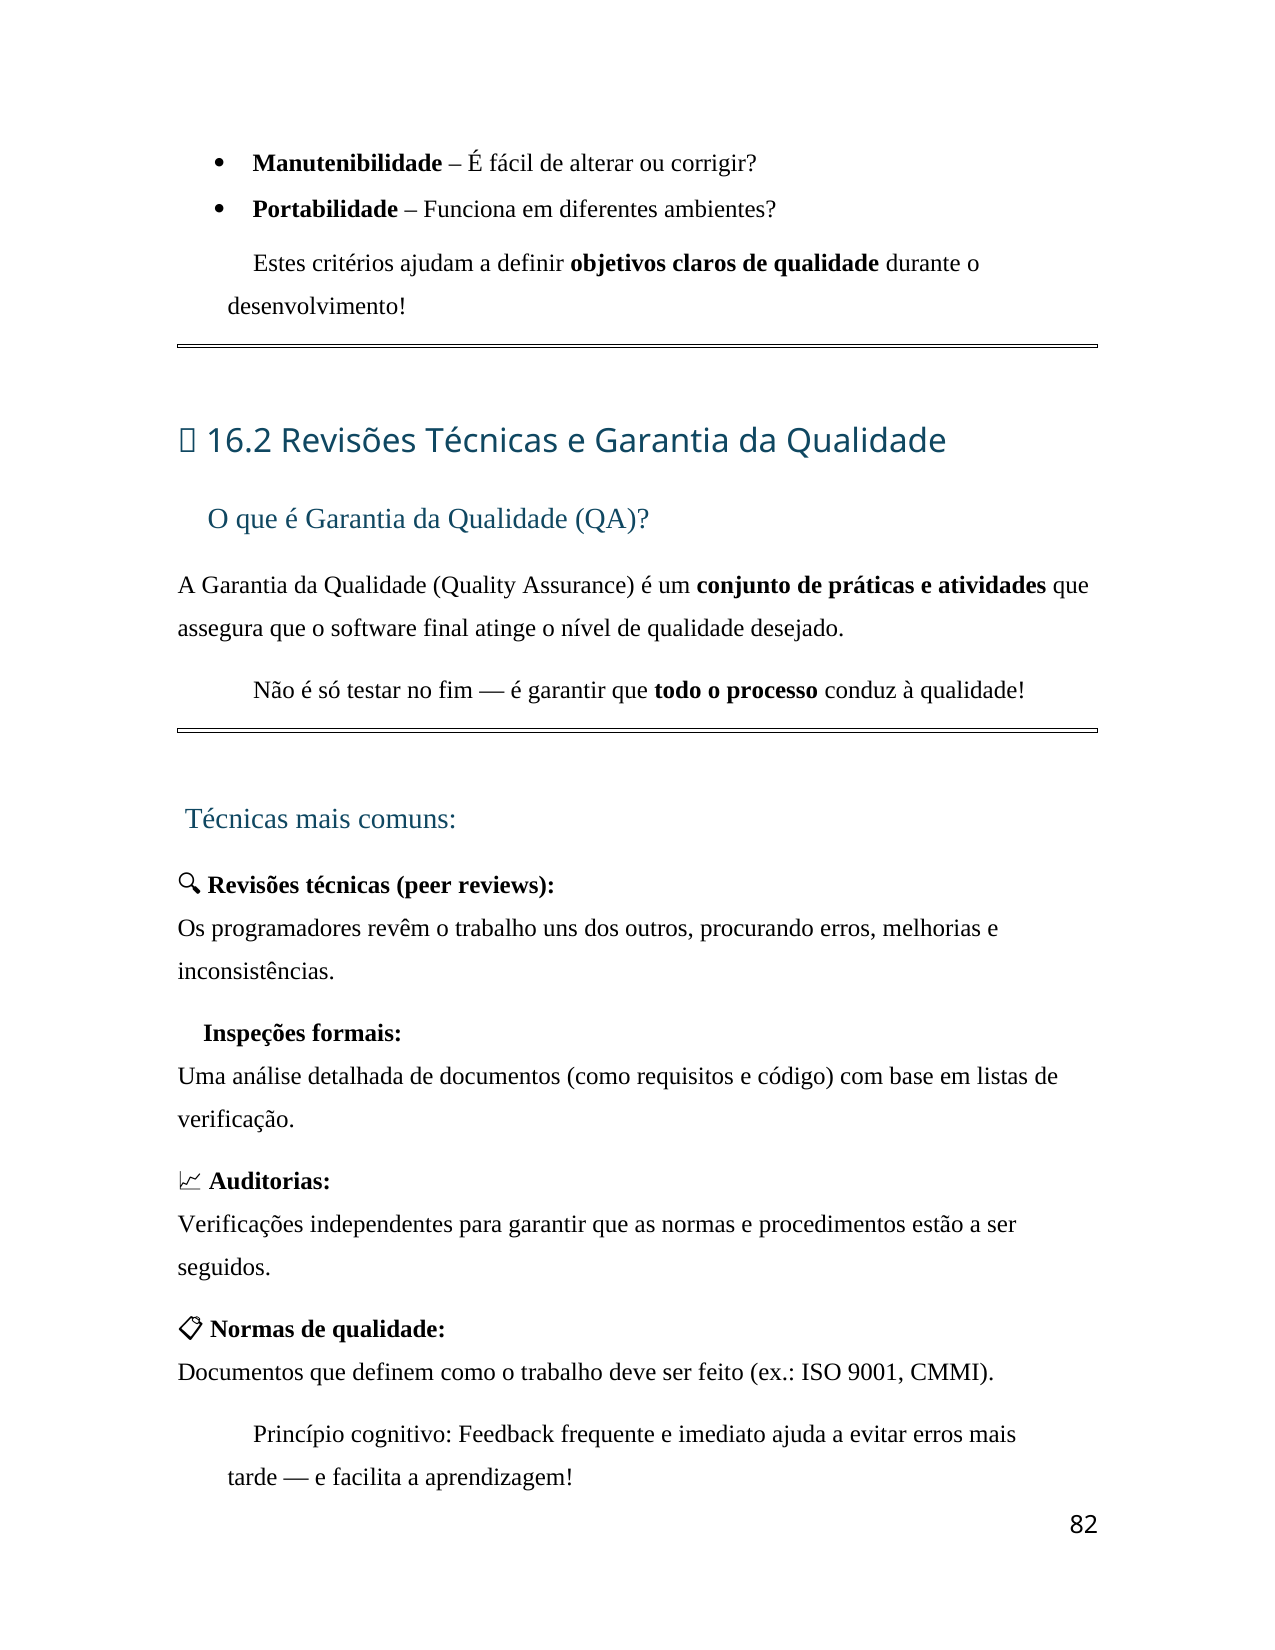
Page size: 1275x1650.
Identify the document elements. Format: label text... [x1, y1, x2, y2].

list Manutenibilidade – É fácil de alterar ou corrigir? [215, 148, 1098, 176]
text 🧪 Inspeções formais: Uma análise detalhada de documentos (como requisitos e código) com base em listas de verificação. [177, 1018, 1098, 1133]
subtitle 👀 O que é Garantia da Qualidade (QA)? [177, 501, 1098, 535]
text 📈 Auditorias: Verificações independentes para garantir que as normas e procedimentos estão a ser seguidos. [177, 1166, 1098, 1281]
text 📌 Não é só testar no fim — é garantir que todo o processo conduz à qualidade! [227, 675, 1048, 704]
text 🧠 Princípio cognitivo: Feedback frequente e imediato ajuda a evitar erros mais tarde — e facilita a aprendizagem! [227, 1419, 1048, 1491]
list Portabilidade – Funciona em diferentes ambientes? [215, 194, 1098, 223]
text 🔍 Revisões técnicas (peer reviews): Os programadores revêm o trabalho uns dos outros, procurando erros, melhorias e inconsistências. [177, 870, 1098, 985]
text 📋 Normas de qualidade: Documentos que definem como o trabalho deve ser feito (ex.: ISO 9001, CMMI). [177, 1314, 1098, 1386]
text A Garantia da Qualidade (Quality Assurance) é um conjunto de práticas e atividades que assegura que o software final atinge o nível de qualidade desejado. [177, 570, 1098, 642]
subtitle 🧪 16.2 Revisões Técnicas e Garantia da Qualidade [177, 417, 1098, 462]
subtitle 🛠️ Técnicas mais comuns: [177, 801, 1098, 834]
text 🎯 Estes critérios ajudam a definir objetivos claros de qualidade durante o desenvolvimento! [227, 248, 1048, 320]
